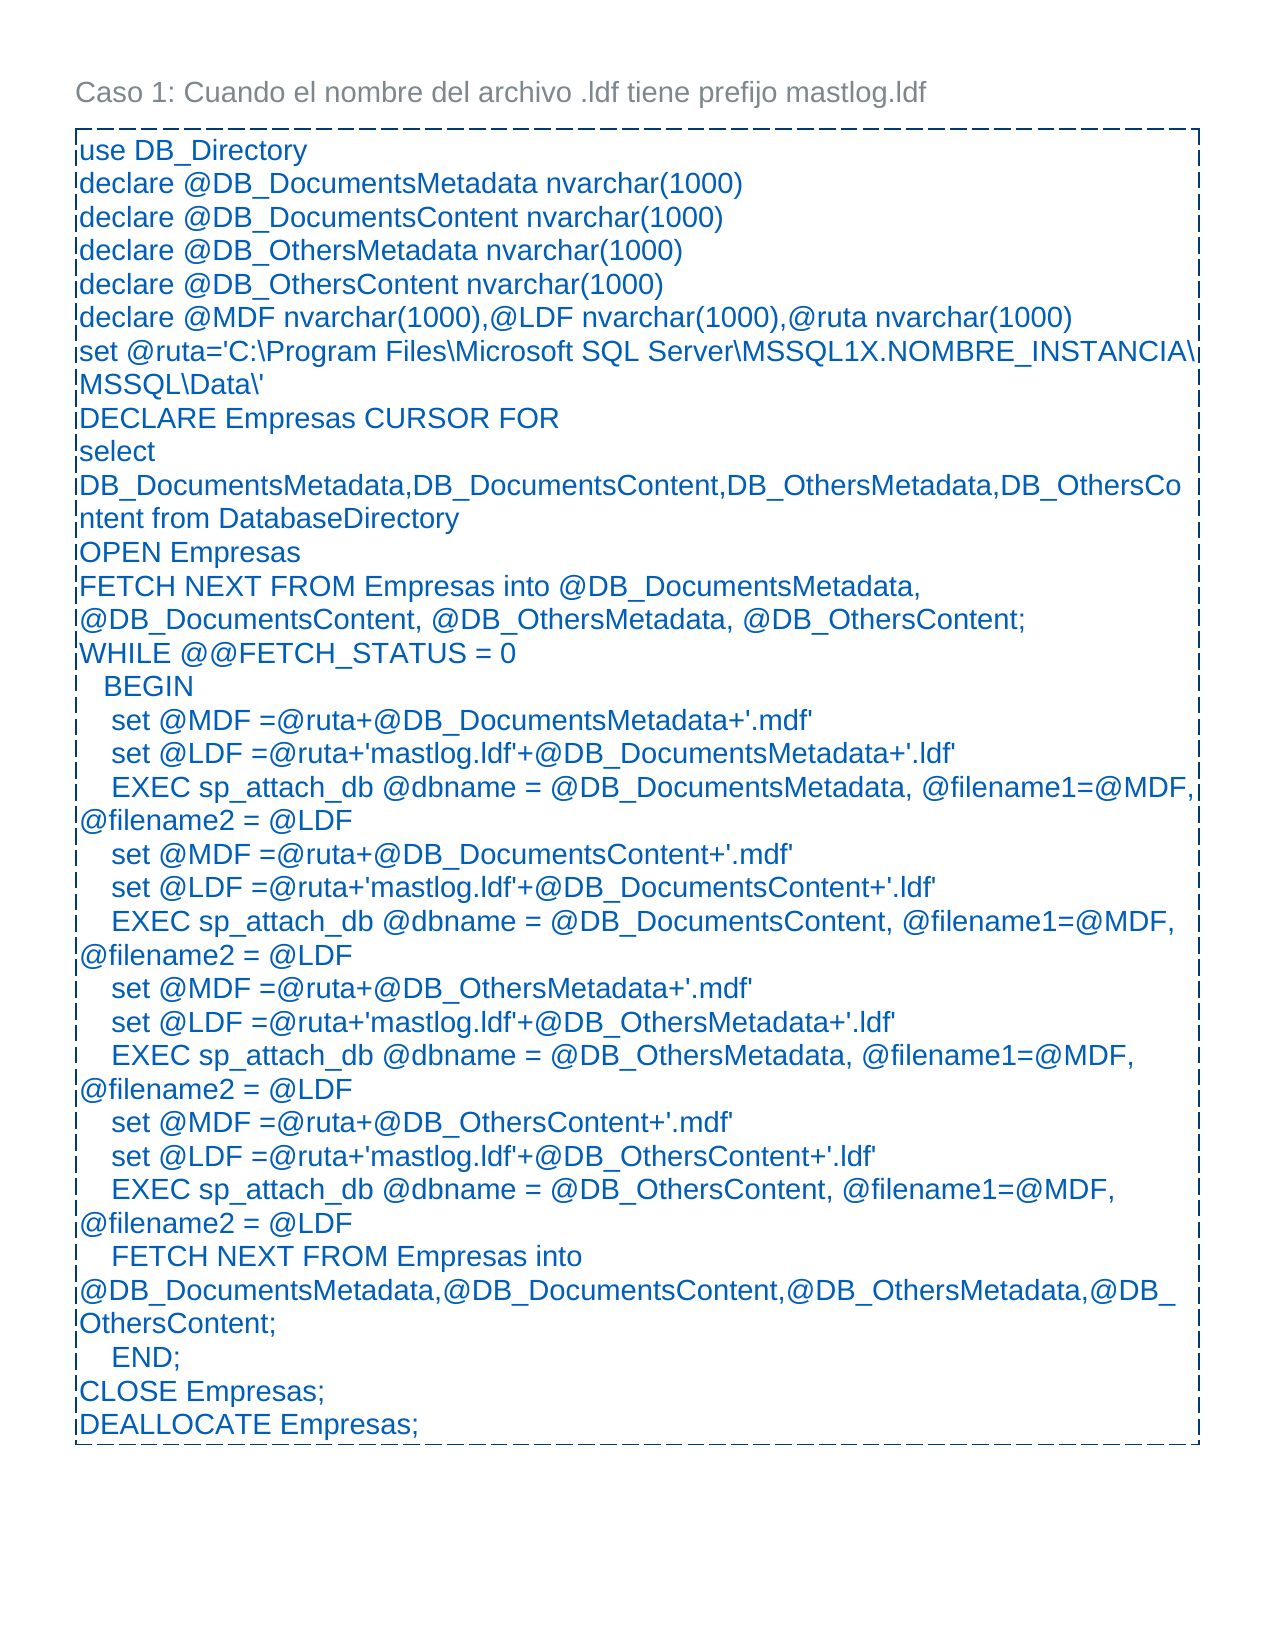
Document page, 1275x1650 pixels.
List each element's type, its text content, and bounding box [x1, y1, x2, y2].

text Caso 1: Cuando el nombre del archivo .ldf tiene prefijo mastlog.ldf [75, 75, 1200, 108]
table_header use DB_Directory declare @DB_DocumentsMetadata nvarchar(1000) declare @DB_DocumentsContent nvarchar(1000) declare @DB_OthersMetadata nvarchar(1000) declare @DB_OthersContent nvarchar(1000) declare @MDF nvarchar(1000),@LDF nvarchar(1000),@ruta nvarchar(1000) set @ruta='C:\Program Files\Microsoft SQL Server\MSSQL1X.NOMBRE_INSTANCIA\MSSQL\Data\' DECLARE Empresas CURSOR FOR select DB_DocumentsMetadata,DB_DocumentsContent,DB_OthersMetadata,DB_OthersContent from DatabaseDirectory OPEN Empresas FETCH NEXT FROM Empresas into @DB_DocumentsMetadata, @DB_DocumentsContent, @DB_OthersMetadata, @DB_OthersContent; WHILE @@FETCH_STATUS = 0 BEGIN set @MDF =@ruta+@DB_DocumentsMetadata+'.mdf' set @LDF =@ruta+'mastlog.ldf'+@DB_DocumentsMetadata+'.ldf' EXEC sp_attach_db @dbname = @DB_DocumentsMetadata, @filename1=@MDF, @filename2 = @LDF set @MDF =@ruta+@DB_DocumentsContent+'.mdf' set @LDF =@ruta+'mastlog.ldf'+@DB_DocumentsContent+'.ldf' EXEC sp_attach_db @dbname = @DB_DocumentsContent, @filename1=@MDF, @filename2 = @LDF set @MDF =@ruta+@DB_OthersMetadata+'.mdf' set @LDF =@ruta+'mastlog.ldf'+@DB_OthersMetadata+'.ldf' EXEC sp_attach_db @dbname = @DB_OthersMetadata, @filename1=@MDF, @filename2 = @LDF set @MDF =@ruta+@DB_OthersContent+'.mdf' set @LDF =@ruta+'mastlog.ldf'+@DB_OthersContent+'.ldf' EXEC sp_attach_db @dbname = @DB_OthersContent, @filename1=@MDF, @filename2 = @LDF FETCH NEXT FROM Empresas into @DB_DocumentsMetadata,@DB_DocumentsContent,@DB_OthersMetadata,@DB_OthersContent; END; CLOSE Empresas; DEALLOCATE Empresas; [76, 128, 1199, 1444]
